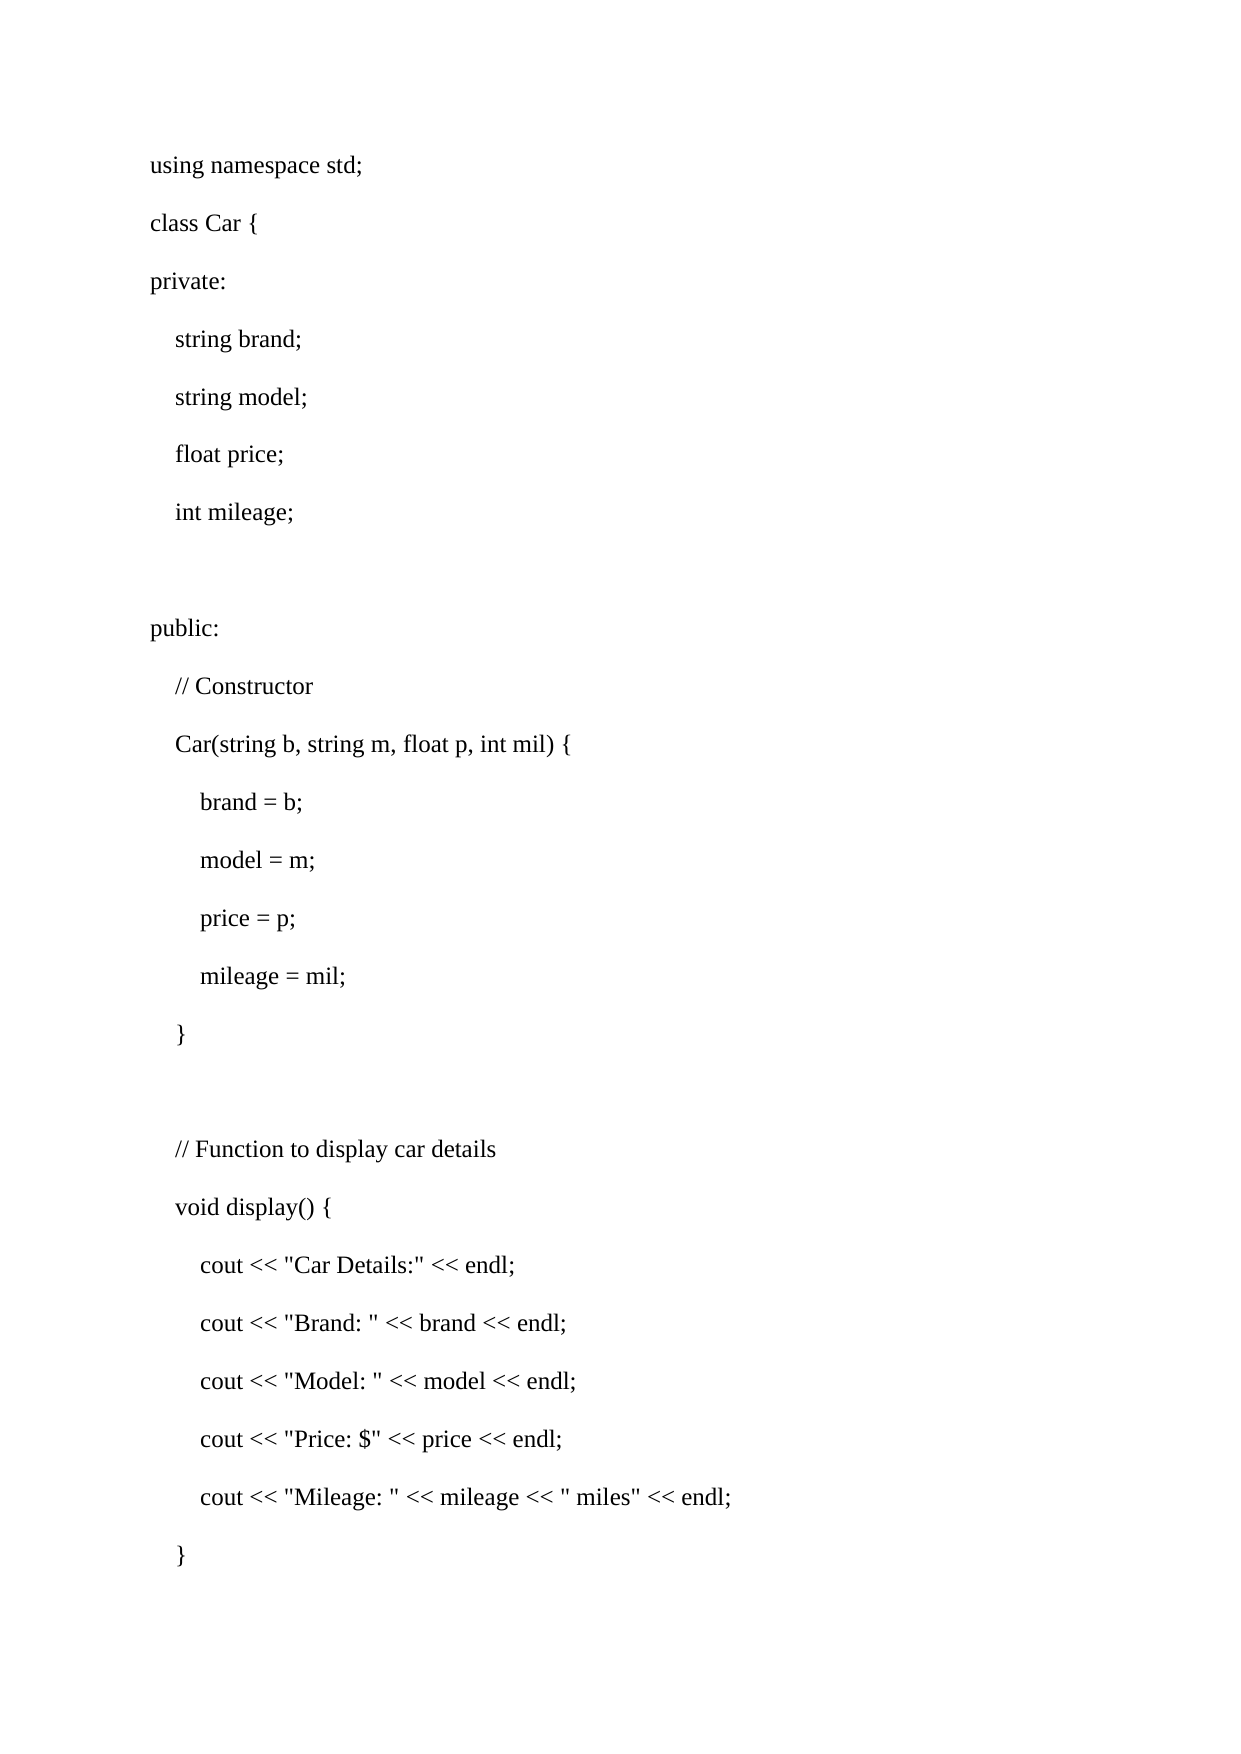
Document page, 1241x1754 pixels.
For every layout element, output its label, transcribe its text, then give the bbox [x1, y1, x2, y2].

text int mileage; [150, 497, 1090, 526]
text Car(string b, string m, float p, int mil) { [150, 729, 1090, 758]
text mileage = mil; [150, 961, 1090, 989]
text cout << "Brand: " << brand << endl; [150, 1308, 1090, 1337]
text void display() { [150, 1192, 1090, 1221]
text brand = b; [150, 787, 1090, 816]
text cout << "Mileage: " << mileage << " miles" << endl; [150, 1482, 1090, 1511]
text class Car { [150, 208, 1090, 237]
text string model; [150, 382, 1090, 410]
text price = p; [150, 903, 1090, 932]
text model = m; [150, 845, 1090, 874]
text cout << "Car Details:" << endl; [150, 1250, 1090, 1279]
text public: [150, 613, 1090, 642]
text } [150, 1540, 1090, 1569]
text private: [150, 266, 1090, 294]
text float price; [150, 439, 1090, 468]
text cout << "Price: $" << price << endl; [150, 1424, 1090, 1453]
text string brand; [150, 324, 1090, 352]
text } [150, 1019, 1090, 1047]
text // Constructor [150, 671, 1090, 700]
text // Function to display car details [150, 1134, 1090, 1163]
text using namespace std; [150, 150, 1090, 179]
text cout << "Model: " << model << endl; [150, 1366, 1090, 1395]
